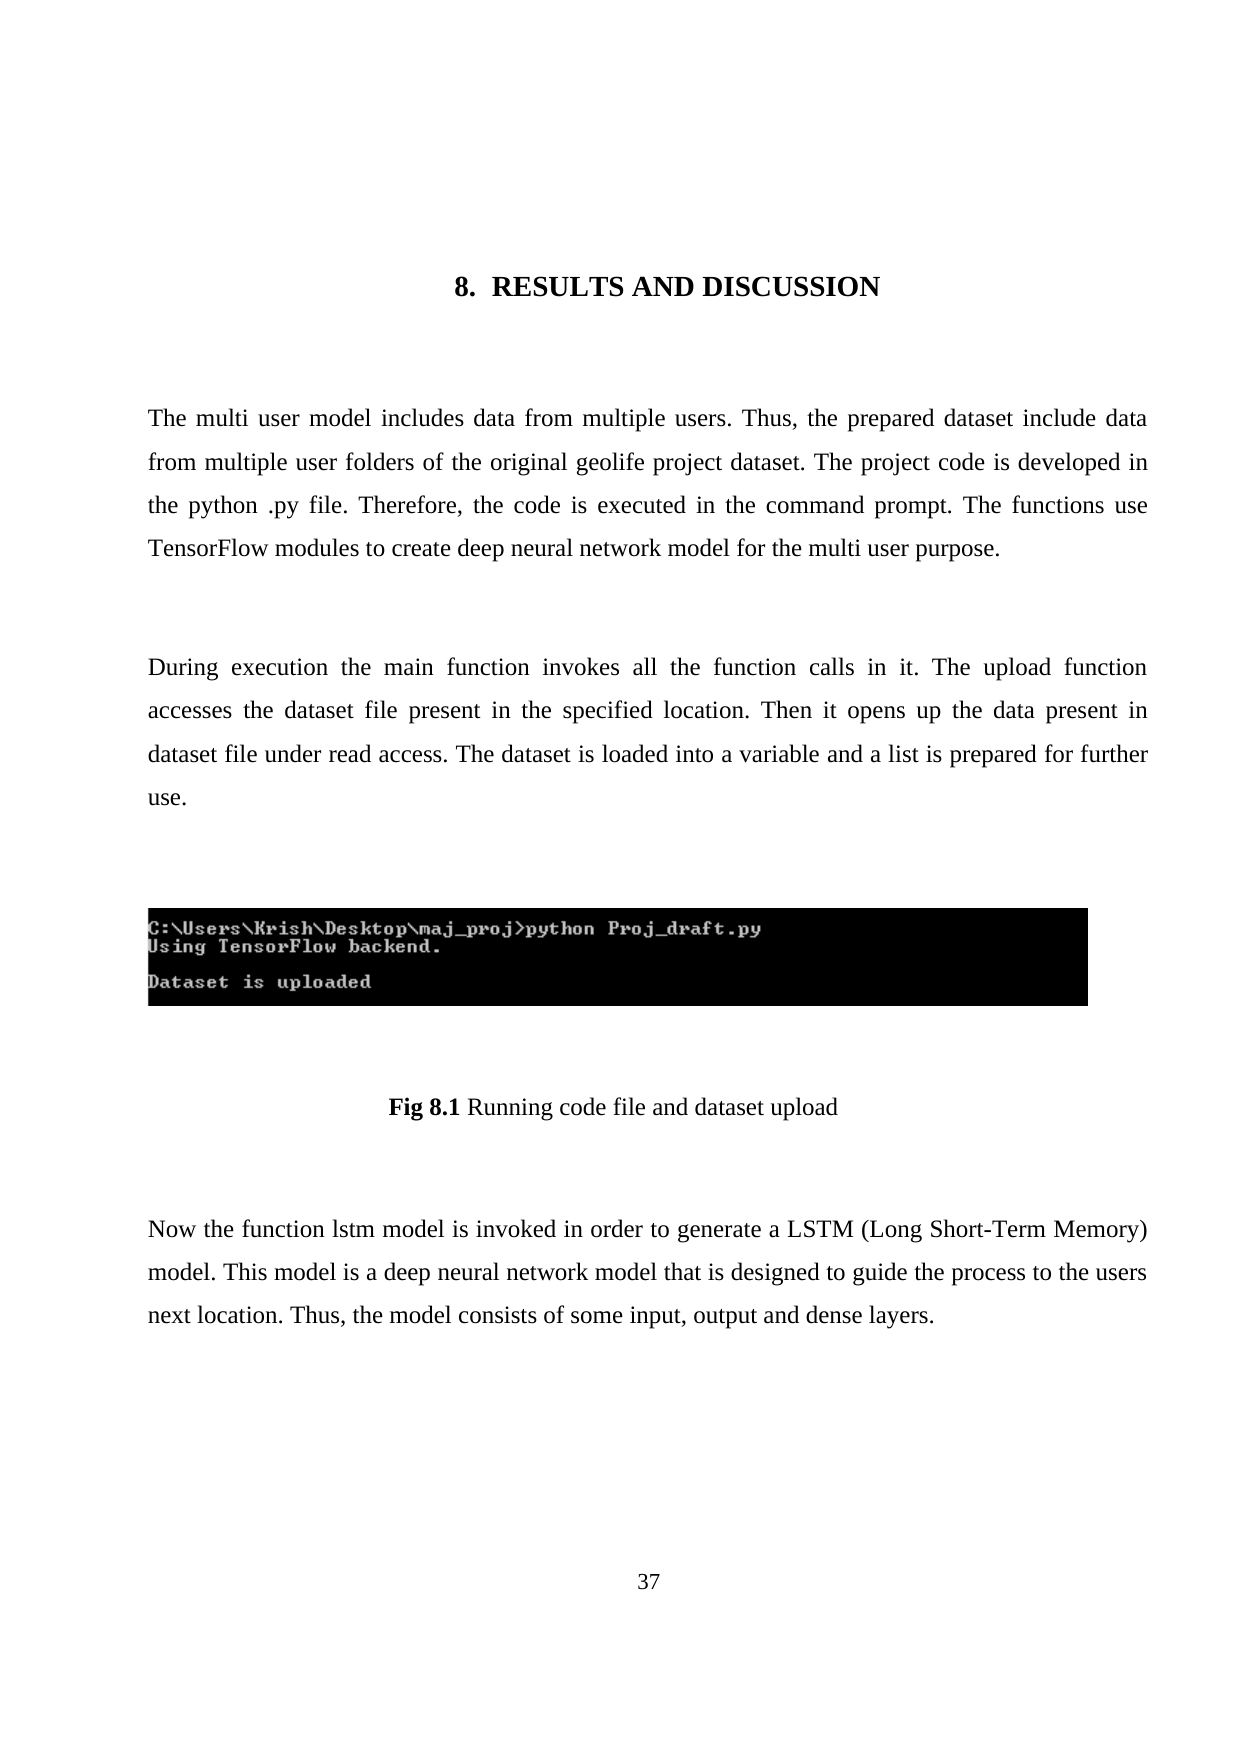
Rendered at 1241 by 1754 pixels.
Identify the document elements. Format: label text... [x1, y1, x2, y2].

text Fig 8.1 Running code file and dataset upload [148, 1092, 1149, 1121]
list RESULTS AND DISCUSSION [185, 269, 1149, 303]
text The multi user model includes data from multiple users. Thus, the prepared dataset include data from multiple user folders of the original geolife project dataset. The project code is developed in the python .py file. Therefore, the code is executed in the command prompt. The functions use TensorFlow modules to create deep neural network model for the multi user purpose. [148, 403, 1149, 562]
text Now the function lstm model is invoked in order to generate a LSTM (Long Short-Term Memory) model. This model is a deep neural network model that is designed to guide the process to the users next location. Thus, the model consists of some input, output and dense layers. [148, 1214, 1149, 1329]
text During execution the main function invokes all the function calls in it. The upload function accesses the dataset file present in the specified location. Then it opens up the data present in dataset file under read access. The dataset is loaded into a variable and a list is prepared for further use. [148, 652, 1149, 811]
picture [147, 908, 1088, 1006]
